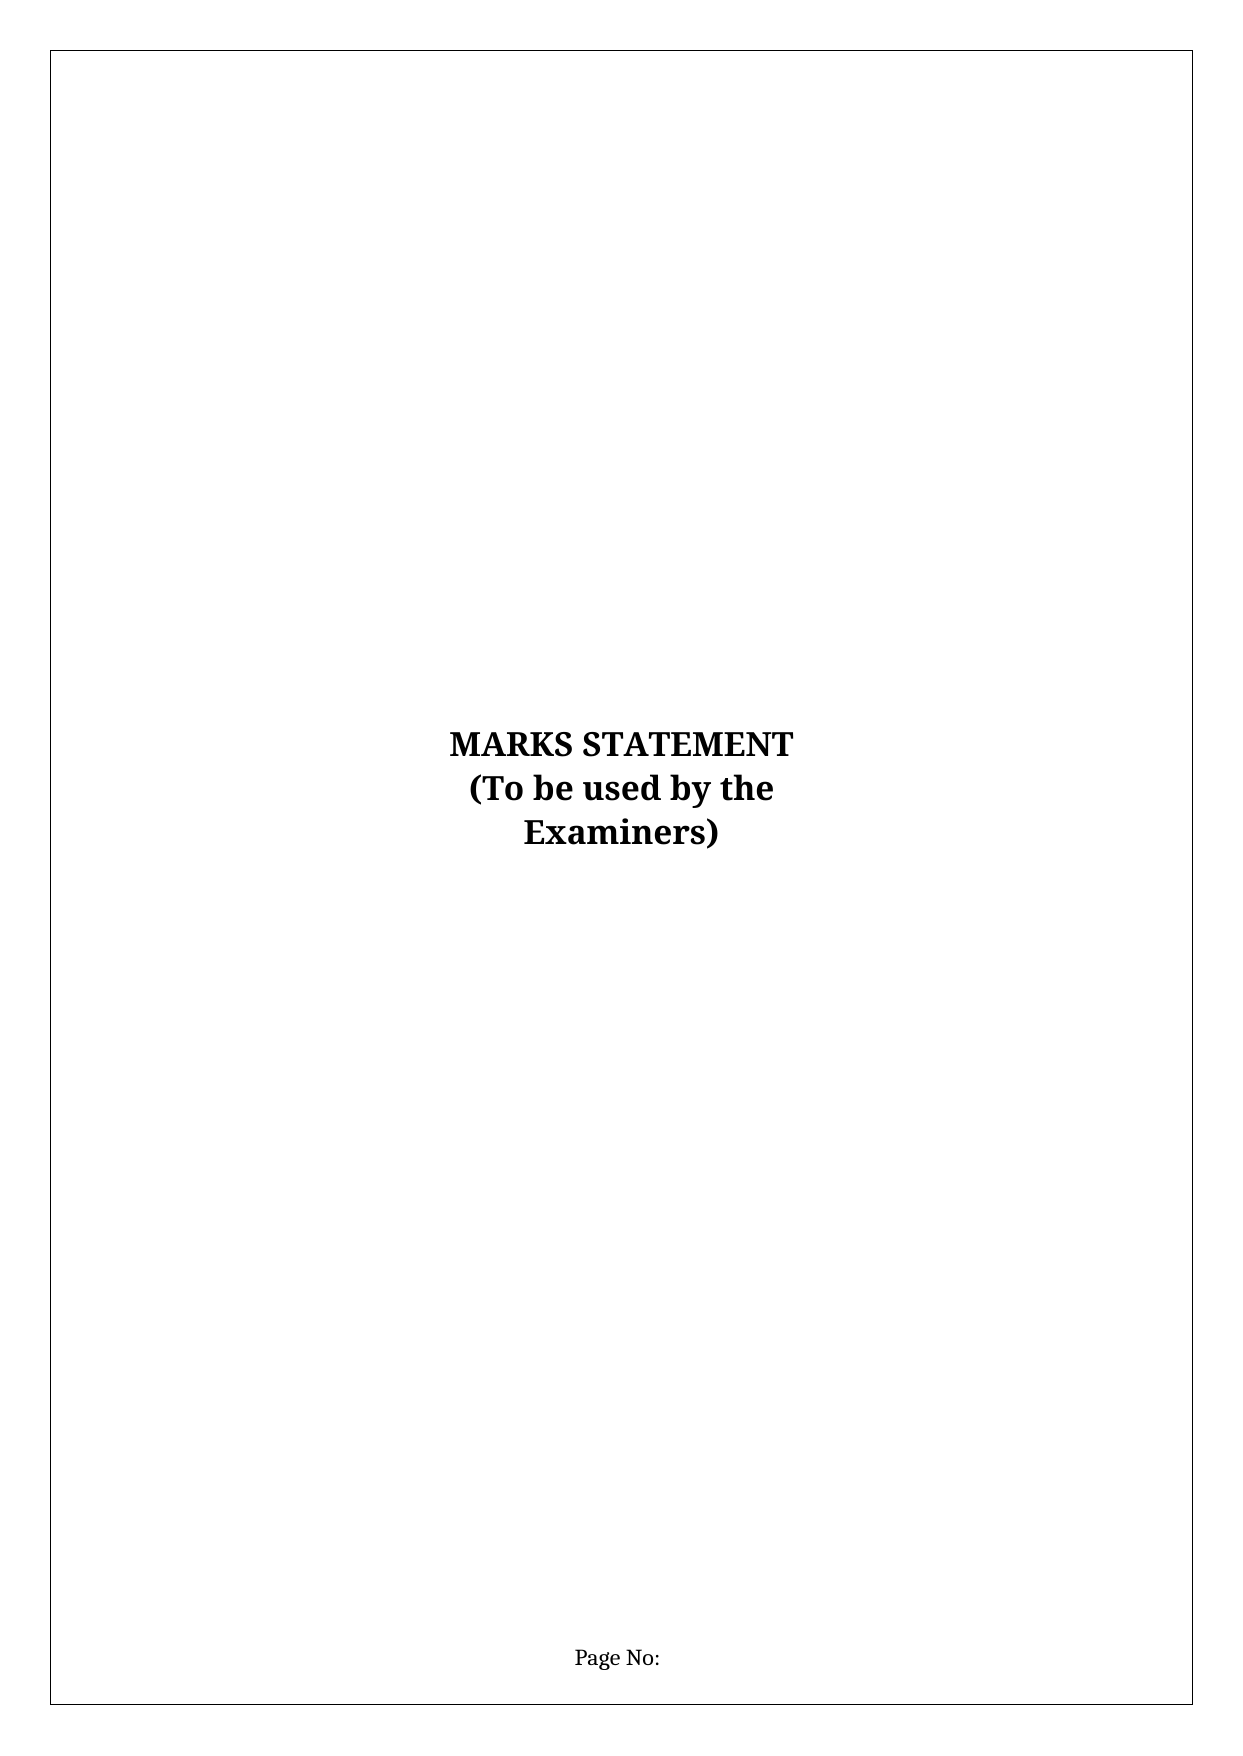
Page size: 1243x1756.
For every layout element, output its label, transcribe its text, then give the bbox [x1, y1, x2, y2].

text (To be used by the Examiners) [373, 765, 870, 853]
subtitle MARKS STATEMENT [373, 722, 870, 765]
